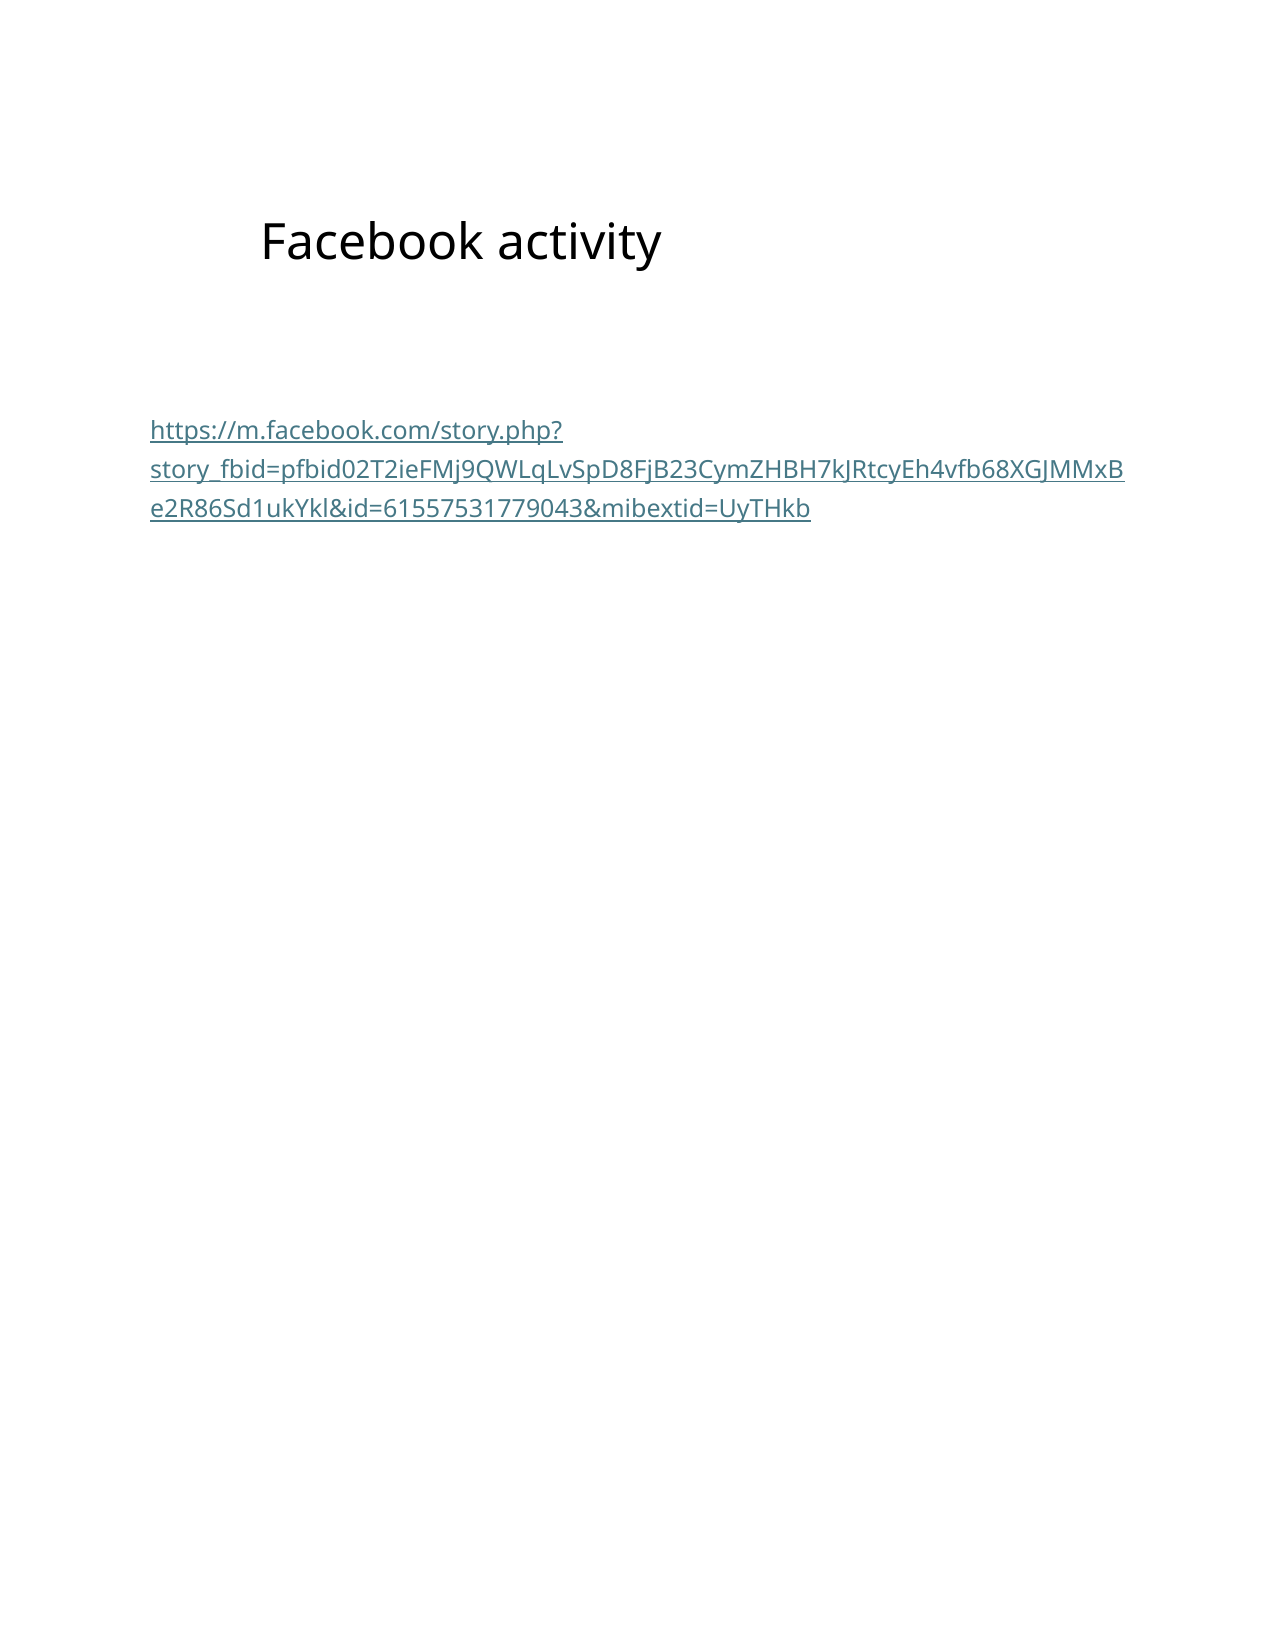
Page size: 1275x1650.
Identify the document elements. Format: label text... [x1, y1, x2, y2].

text https://m.facebook.com/story.php?story_fbid=pfbid02T2ieFMj9QWLqLvSpD8FjB23CymZHBH7kJRtcyEh4vfb68XGJMMxBe2R86Sd1ukYkl&id=61557531779043&mibextid=UyTHkb [150, 482, 1125, 525]
text Facebook activity [150, 206, 1125, 274]
text https://m.facebook.com/story.php?story_fbid=pfbid02T2ieFMj9QWLqLvSpD8FjB23CymZHBH7kJRtcyEh4vfb68XGJMMxBe2R86Sd1ukYkl&id=61557531779043&mibextid=UyTHkb [150, 412, 1125, 481]
